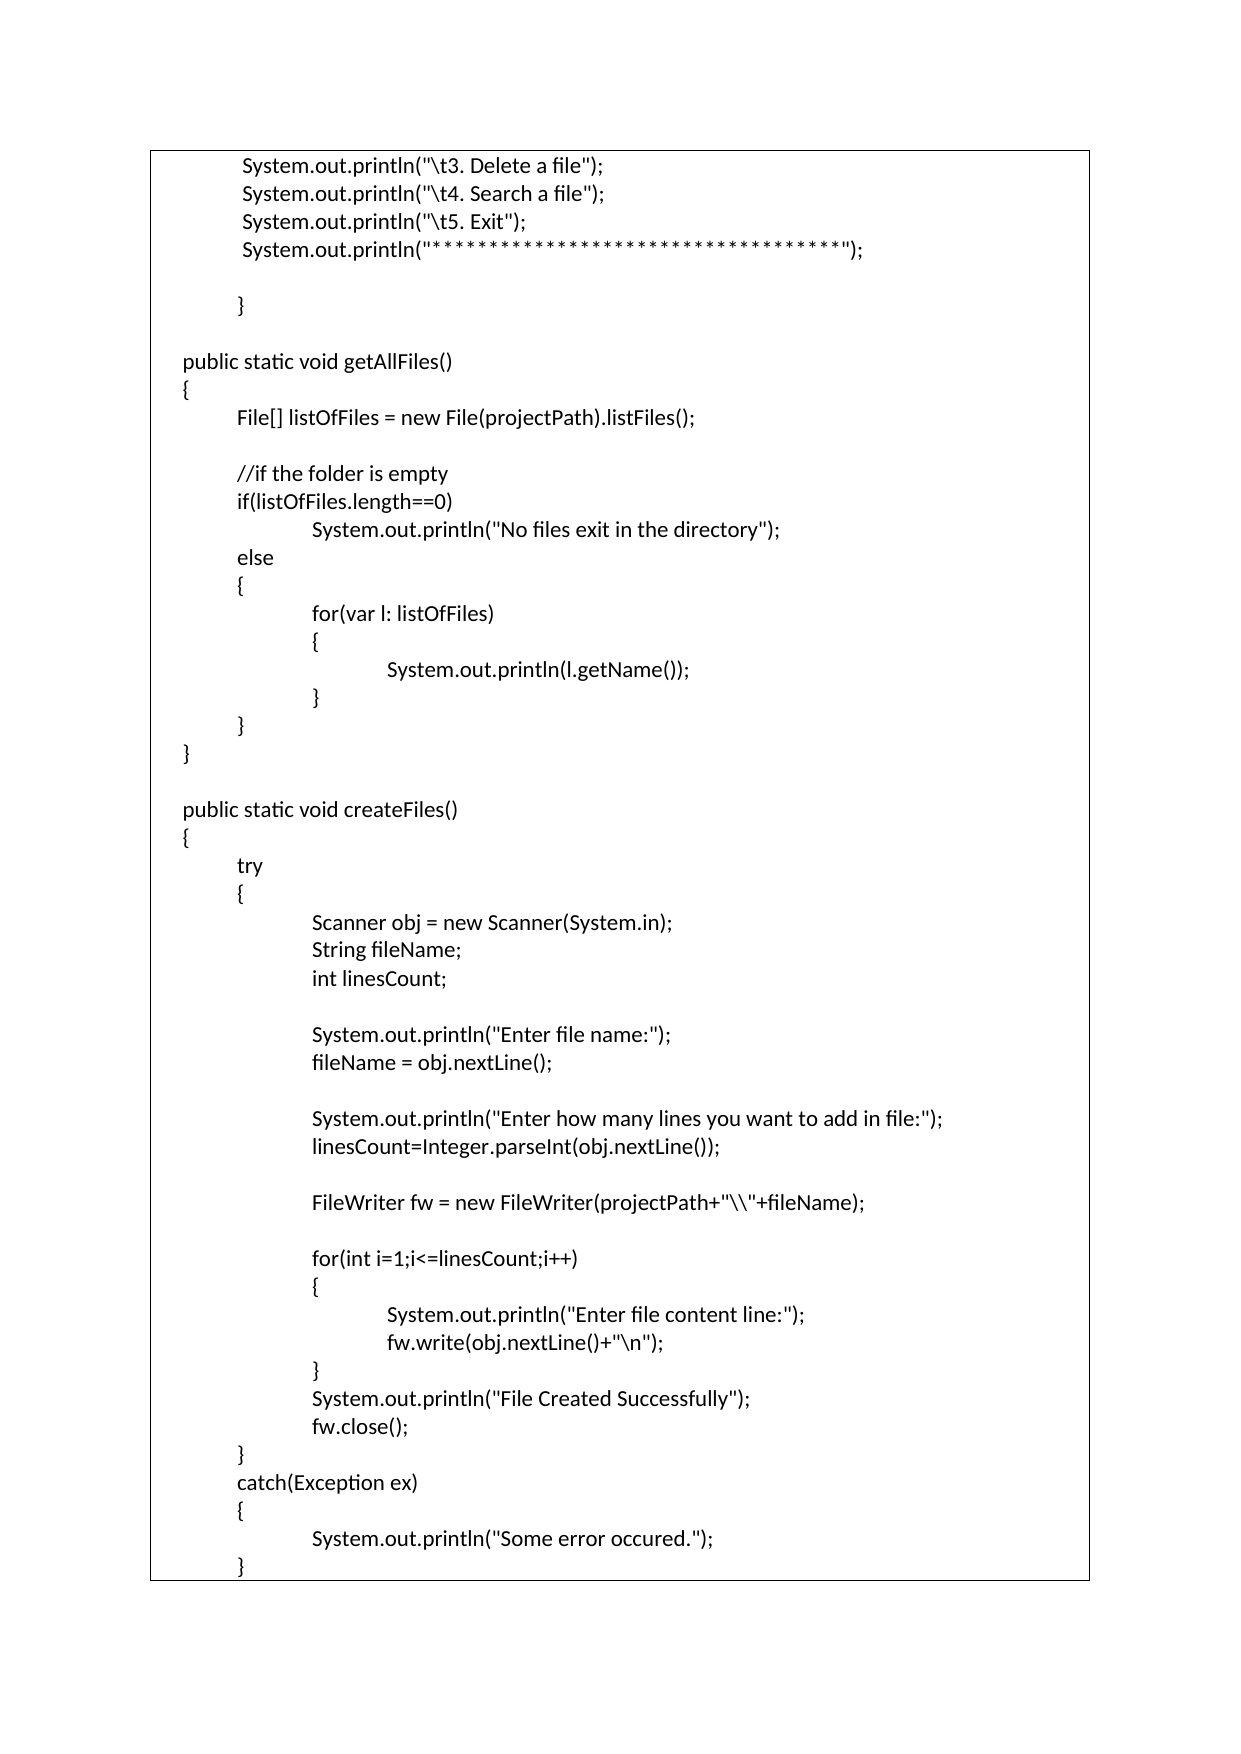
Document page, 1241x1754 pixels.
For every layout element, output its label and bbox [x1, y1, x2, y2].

table_cell [151, 151, 1089, 1580]
